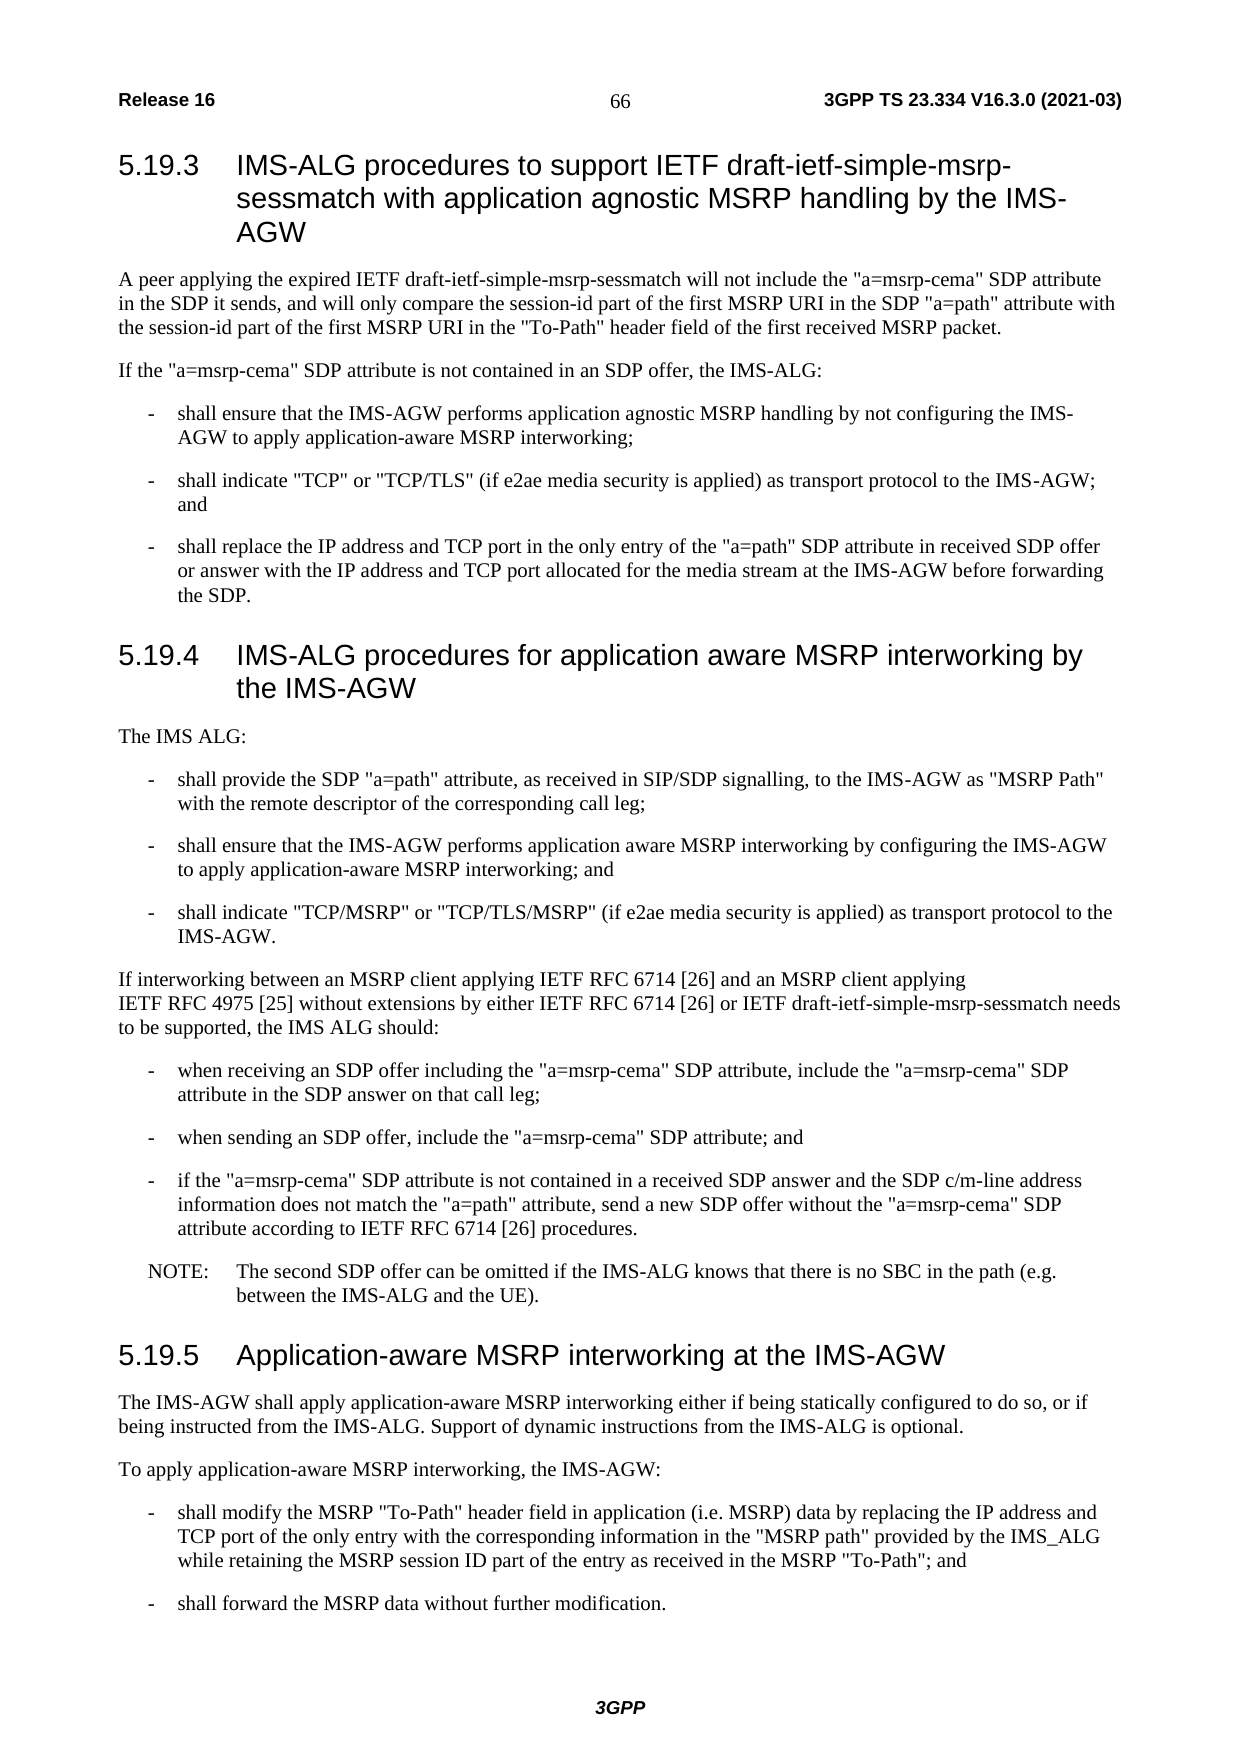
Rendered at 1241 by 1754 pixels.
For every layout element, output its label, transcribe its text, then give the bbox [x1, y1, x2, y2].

subtitle 5.19.5 Application-aware MSRP interworking at the IMS-AGW [118, 1338, 1122, 1372]
text - shall modify the MSRP "To-Path" header field in application (i.e. MSRP) data by replacing the IP address and TCP port of the only entry with the corresponding information in the "MSRP path" provided by the IMS_ALG while retaining the MSRP session ID part of the entry as received in the MSRP "To-Path"; and [148, 1500, 1122, 1572]
text - shall replace the IP address and TCP port in the only entry of the "a=path" SDP attribute in received SDP offer or answer with the IP address and TCP port allocated for the media stream at the IMS-AGW before forwarding the SDP. [148, 534, 1122, 607]
text If the "a=msrp-cema" SDP attribute is not contained in an SDP offer, the IMS-ALG: [118, 358, 1122, 382]
text A peer applying the expired IETF draft-ietf-simple-msrp-sessmatch will not include the "a=msrp-cema" SDP attribute in the SDP it sends, and will only compare the session-id part of the first MSRP URI in the SDP "a=path" attribute with the session-id part of the first MSRP URI in the "To-Path" header field of the first received MSRP packet. [118, 267, 1122, 339]
text - shall provide the SDP "a=path" attribute, as received in SIP/SDP signalling, to the IMS-AGW as "MSRP Path" with the remote descriptor of the corresponding call leg; [148, 766, 1122, 814]
text - when sending an SDP offer, include the "a=msrp-cema" SDP attribute; and [148, 1125, 1122, 1149]
text - when receiving an SDP offer including the "a=msrp-cema" SDP attribute, include the "a=msrp-cema" SDP attribute in the SDP answer on that call leg; [148, 1058, 1122, 1106]
text If interworking between an MSRP client applying IETF RFC 6714 [26] and an MSRP client applying IETF RFC 4975 [25] without extensions by either IETF RFC 6714 [26] or IETF draft-ietf-simple-msrp-sessmatch needs to be supported, the IMS ALG should: [118, 967, 1122, 1039]
text - shall indicate "TCP" or "TCP/TLS" (if e2ae media security is applied) as transport protocol to the IMS-AGW; and [148, 467, 1122, 516]
text To apply application-aware MSRP interworking, the IMS-AGW: [118, 1457, 1122, 1481]
text - shall ensure that the IMS-AGW performs application agnostic MSRP handling by not configuring the IMS-AGW to apply application-aware MSRP interworking; [148, 401, 1122, 449]
text NOTE: The second SDP offer can be omitted if the IMS-ALG knows that there is no SBC in the path (e.g. between the IMS-ALG and the UE). [148, 1259, 1122, 1307]
text The IMS-AGW shall apply application-aware MSRP interworking either if being statically configured to do so, or if being instructed from the IMS-ALG. Support of dynamic instructions from the IMS-ALG is optional. [118, 1390, 1122, 1438]
text The IMS ALG: [118, 724, 1122, 748]
text - if the "a=msrp-cema" SDP attribute is not contained in a received SDP answer and the SDP c/m-line address information does not match the "a=path" attribute, send a new SDP offer without the "a=msrp-cema" SDP attribute according to IETF RFC 6714 [26] procedures. [148, 1168, 1122, 1240]
text - shall indicate "TCP/MSRP" or "TCP/TLS/MSRP" (if e2ae media security is applied) as transport protocol to the IMS-AGW. [148, 900, 1122, 948]
text - shall forward the MSRP data without further modification. [148, 1591, 1122, 1615]
subtitle 5.19.3 IMS-ALG procedures to support IETF draft-ietf-simple-msrp-sessmatch with application agnostic MSRP handling by the IMS-AGW [118, 147, 1122, 248]
subtitle 5.19.4 IMS-ALG procedures for application aware MSRP interworking by the IMS-AGW [118, 638, 1122, 705]
text - shall ensure that the IMS-AGW performs application aware MSRP interworking by configuring the IMS-AGW to apply application-aware MSRP interworking; and [148, 833, 1122, 881]
